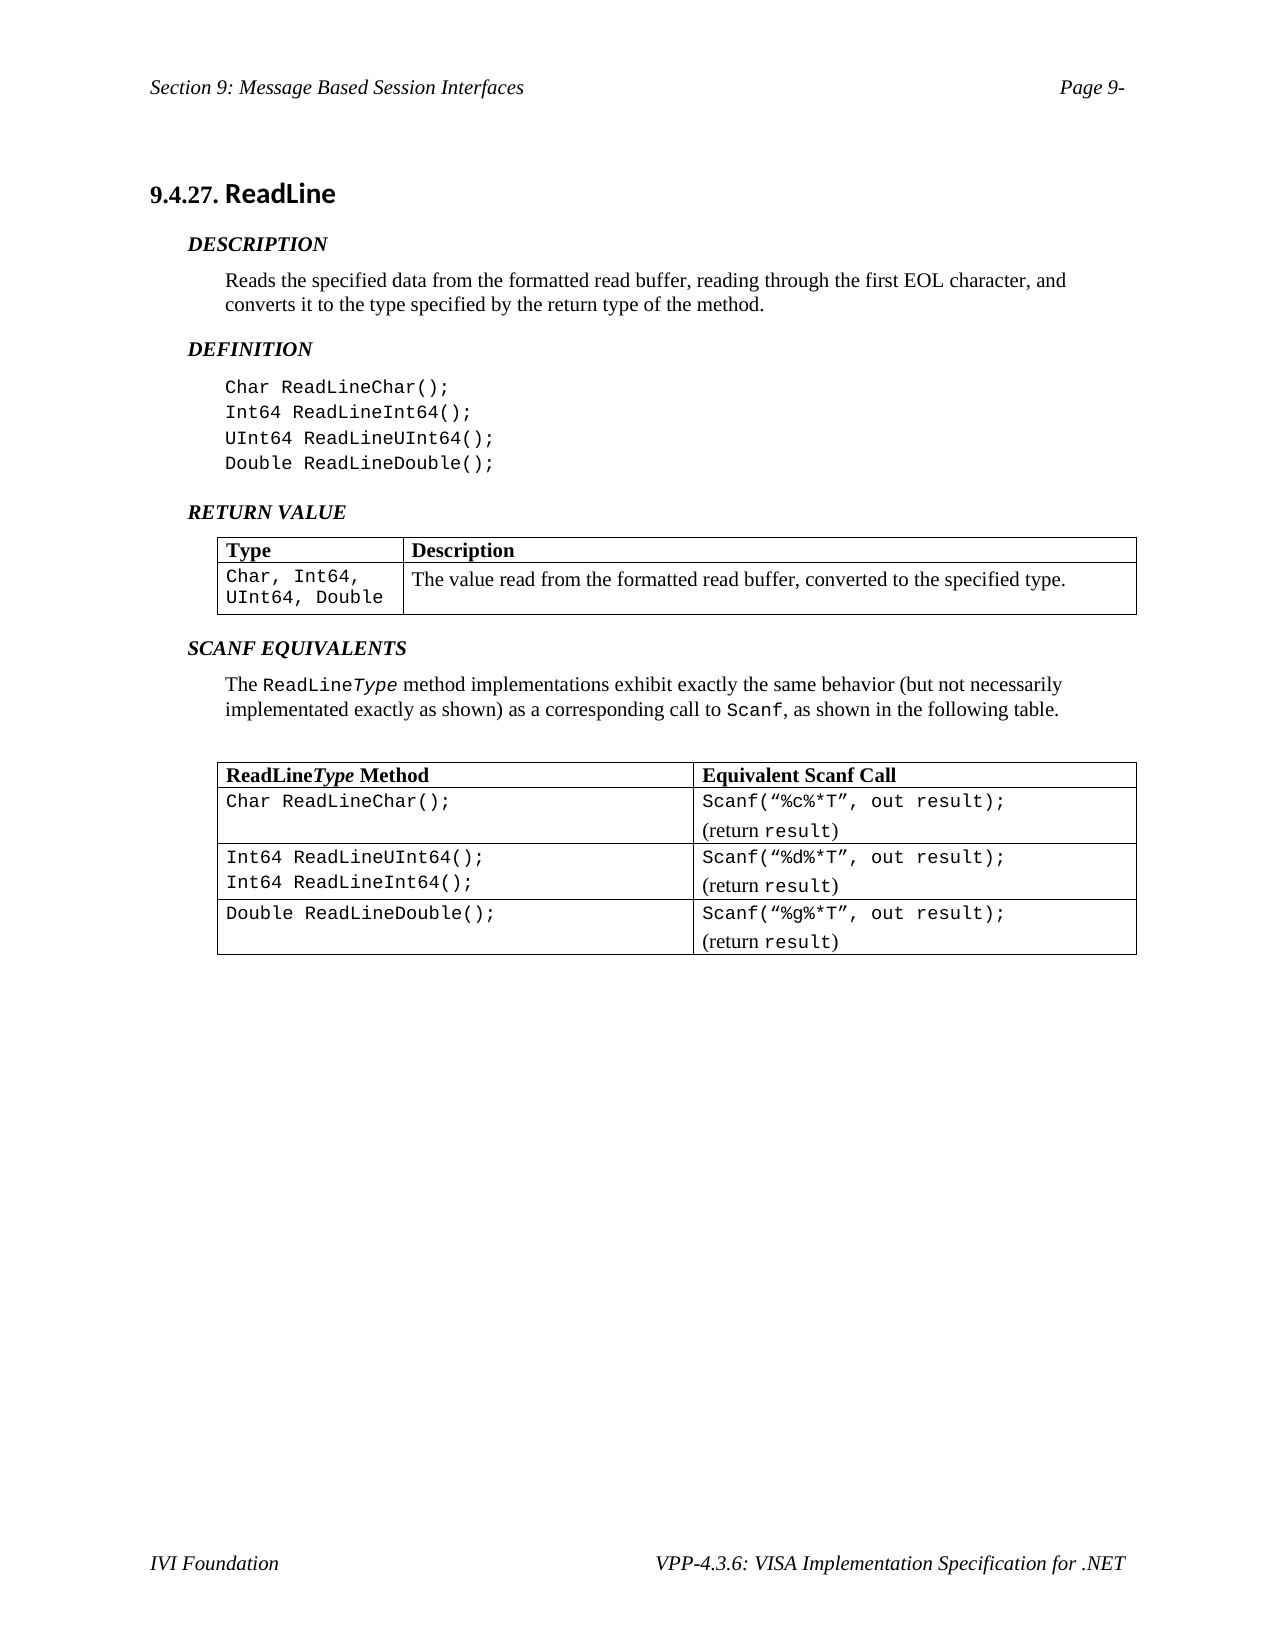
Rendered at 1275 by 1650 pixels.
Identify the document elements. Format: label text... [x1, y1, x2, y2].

subtitle ScanF Equivalents [187, 636, 1125, 660]
subtitle RETURN Value [187, 500, 1125, 524]
text The ReadLineType method implementations exhibit exactly the same behavior (but not necessarily implementated exactly as shown) as a corresponding call to Scanf, as shown in the following table. [225, 672, 1125, 722]
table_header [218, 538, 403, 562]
subtitle Description [187, 231, 1125, 256]
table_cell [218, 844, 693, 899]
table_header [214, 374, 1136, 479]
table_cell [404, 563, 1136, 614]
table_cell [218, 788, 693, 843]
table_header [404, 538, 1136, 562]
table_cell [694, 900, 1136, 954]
subtitle ReadLine [150, 175, 1125, 211]
text Reads the specified data from the formatted read buffer, reading through the first EOL character, and converts it to the type specified by the return type of the method. [225, 268, 1125, 316]
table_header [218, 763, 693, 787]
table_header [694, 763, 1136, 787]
subtitle Definition [187, 337, 1125, 361]
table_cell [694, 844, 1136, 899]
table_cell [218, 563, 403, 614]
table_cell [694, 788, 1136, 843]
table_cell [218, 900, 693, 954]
